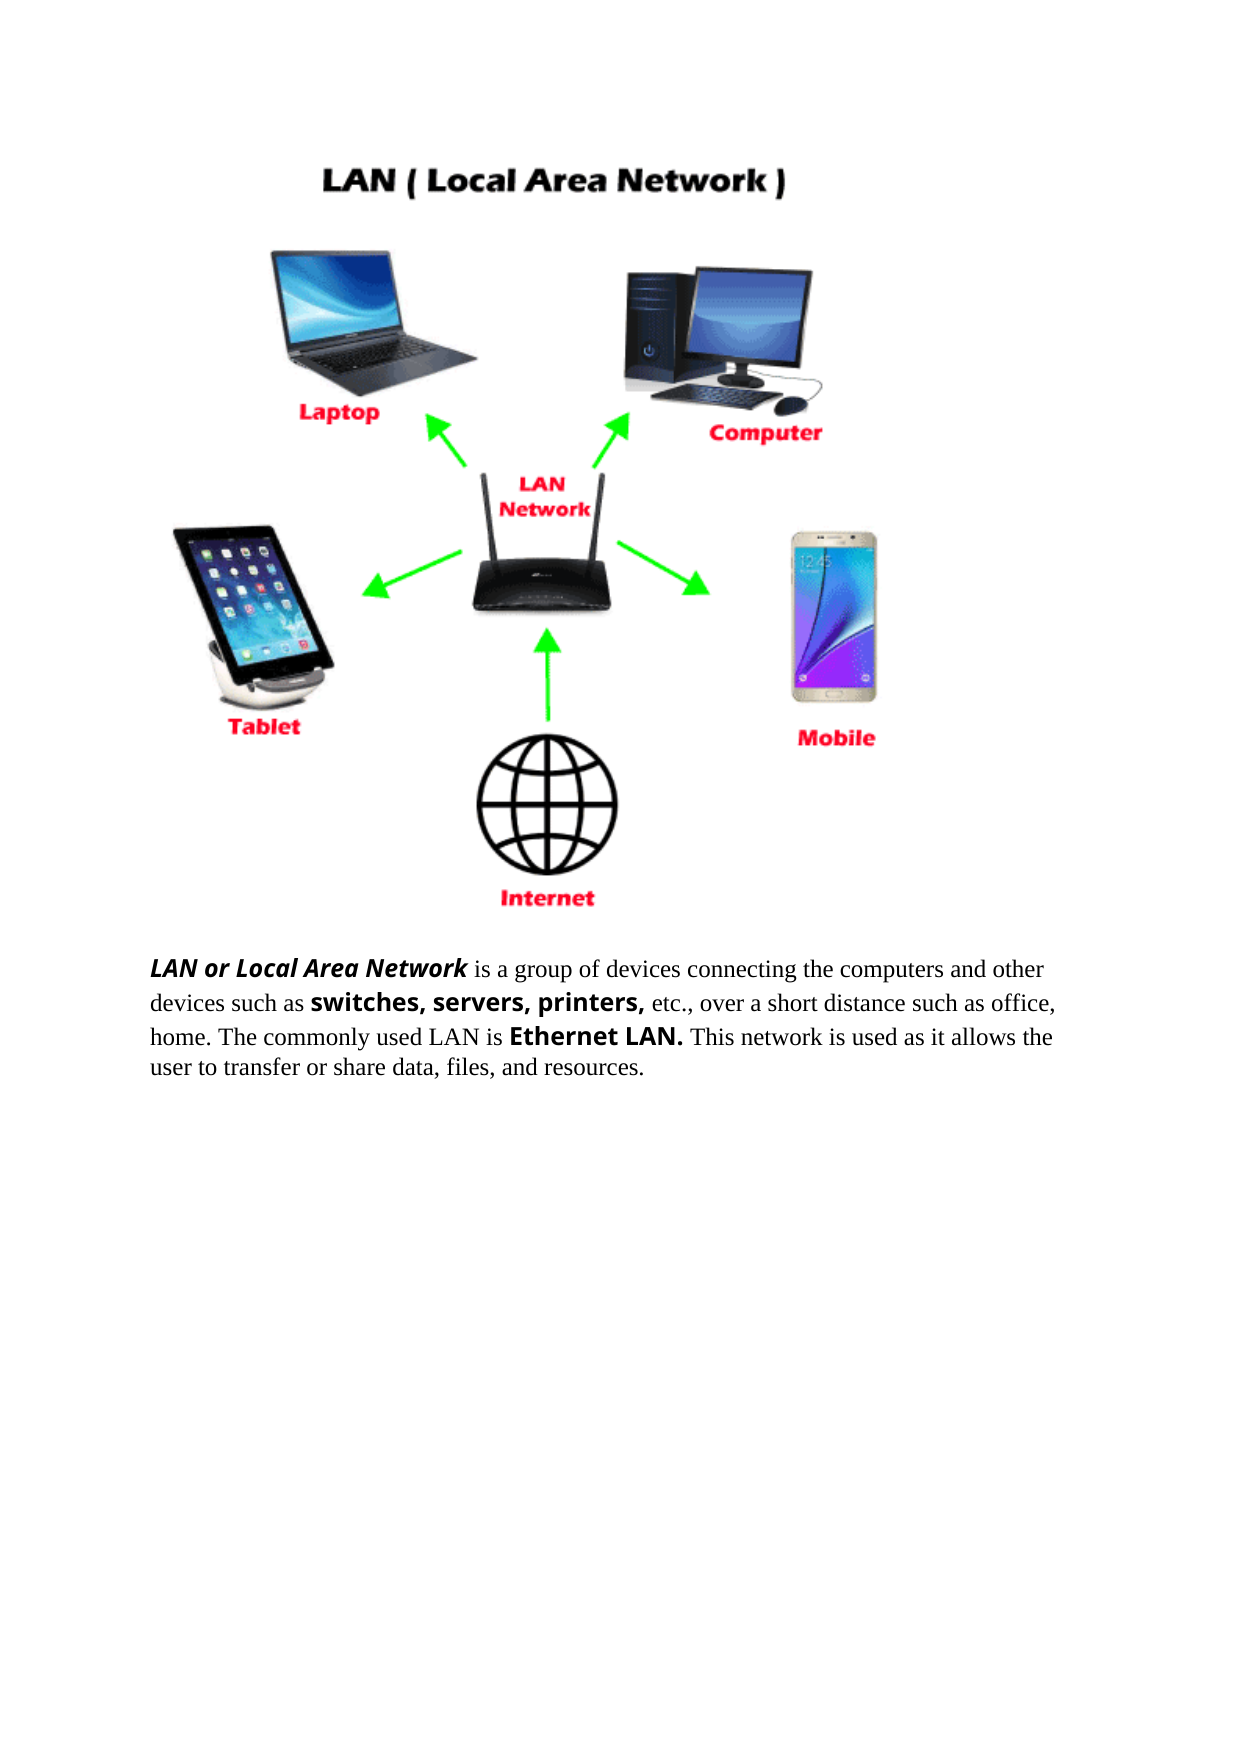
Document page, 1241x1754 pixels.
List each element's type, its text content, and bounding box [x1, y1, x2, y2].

picture [150, 150, 929, 932]
text LAN or Local Area Network is a group of devices connecting the computers and other devices such as switches, servers, printers, etc., over a short distance such as office, home. The commonly used LAN is Ethernet LAN. This network is used as it allows the user to transfer or share data, files, and resources. [150, 950, 1090, 1081]
